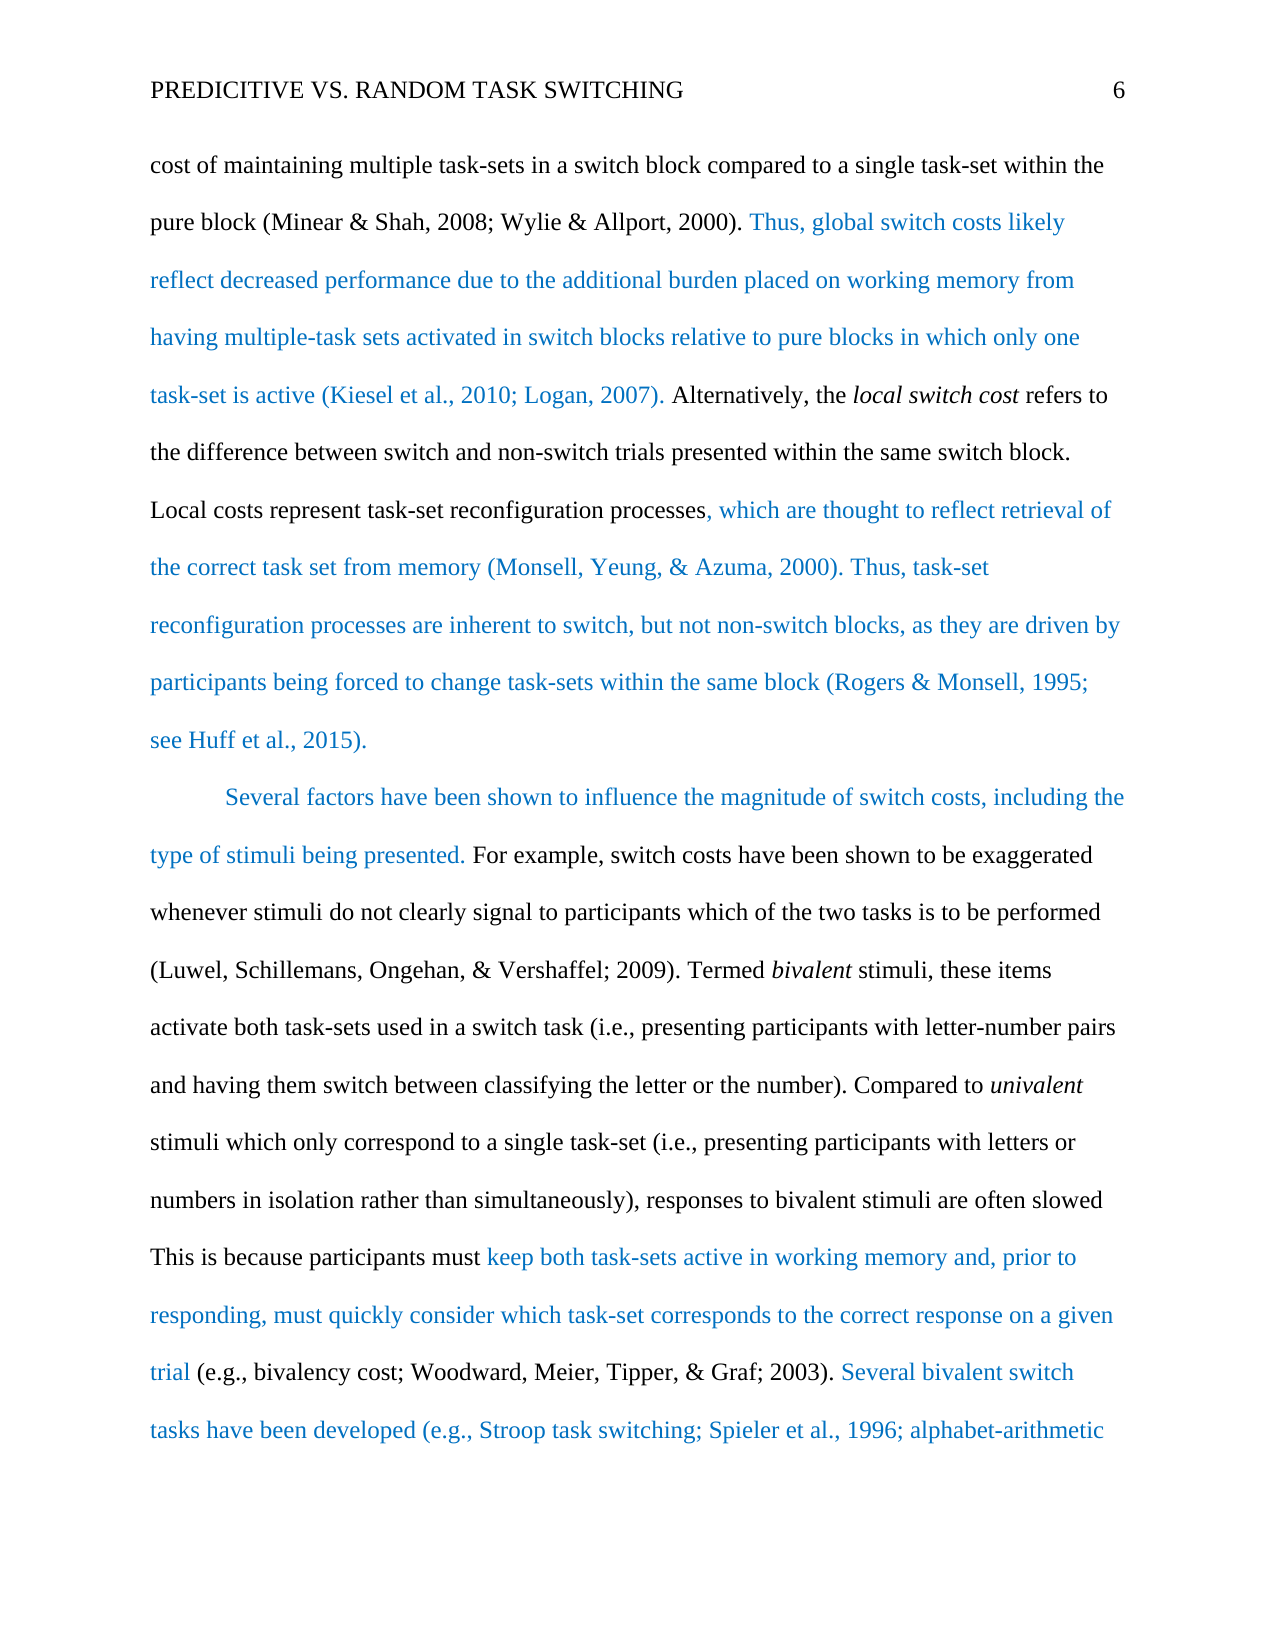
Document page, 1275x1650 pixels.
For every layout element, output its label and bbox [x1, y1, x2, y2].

text [150, 782, 1125, 1444]
text [150, 150, 1125, 754]
